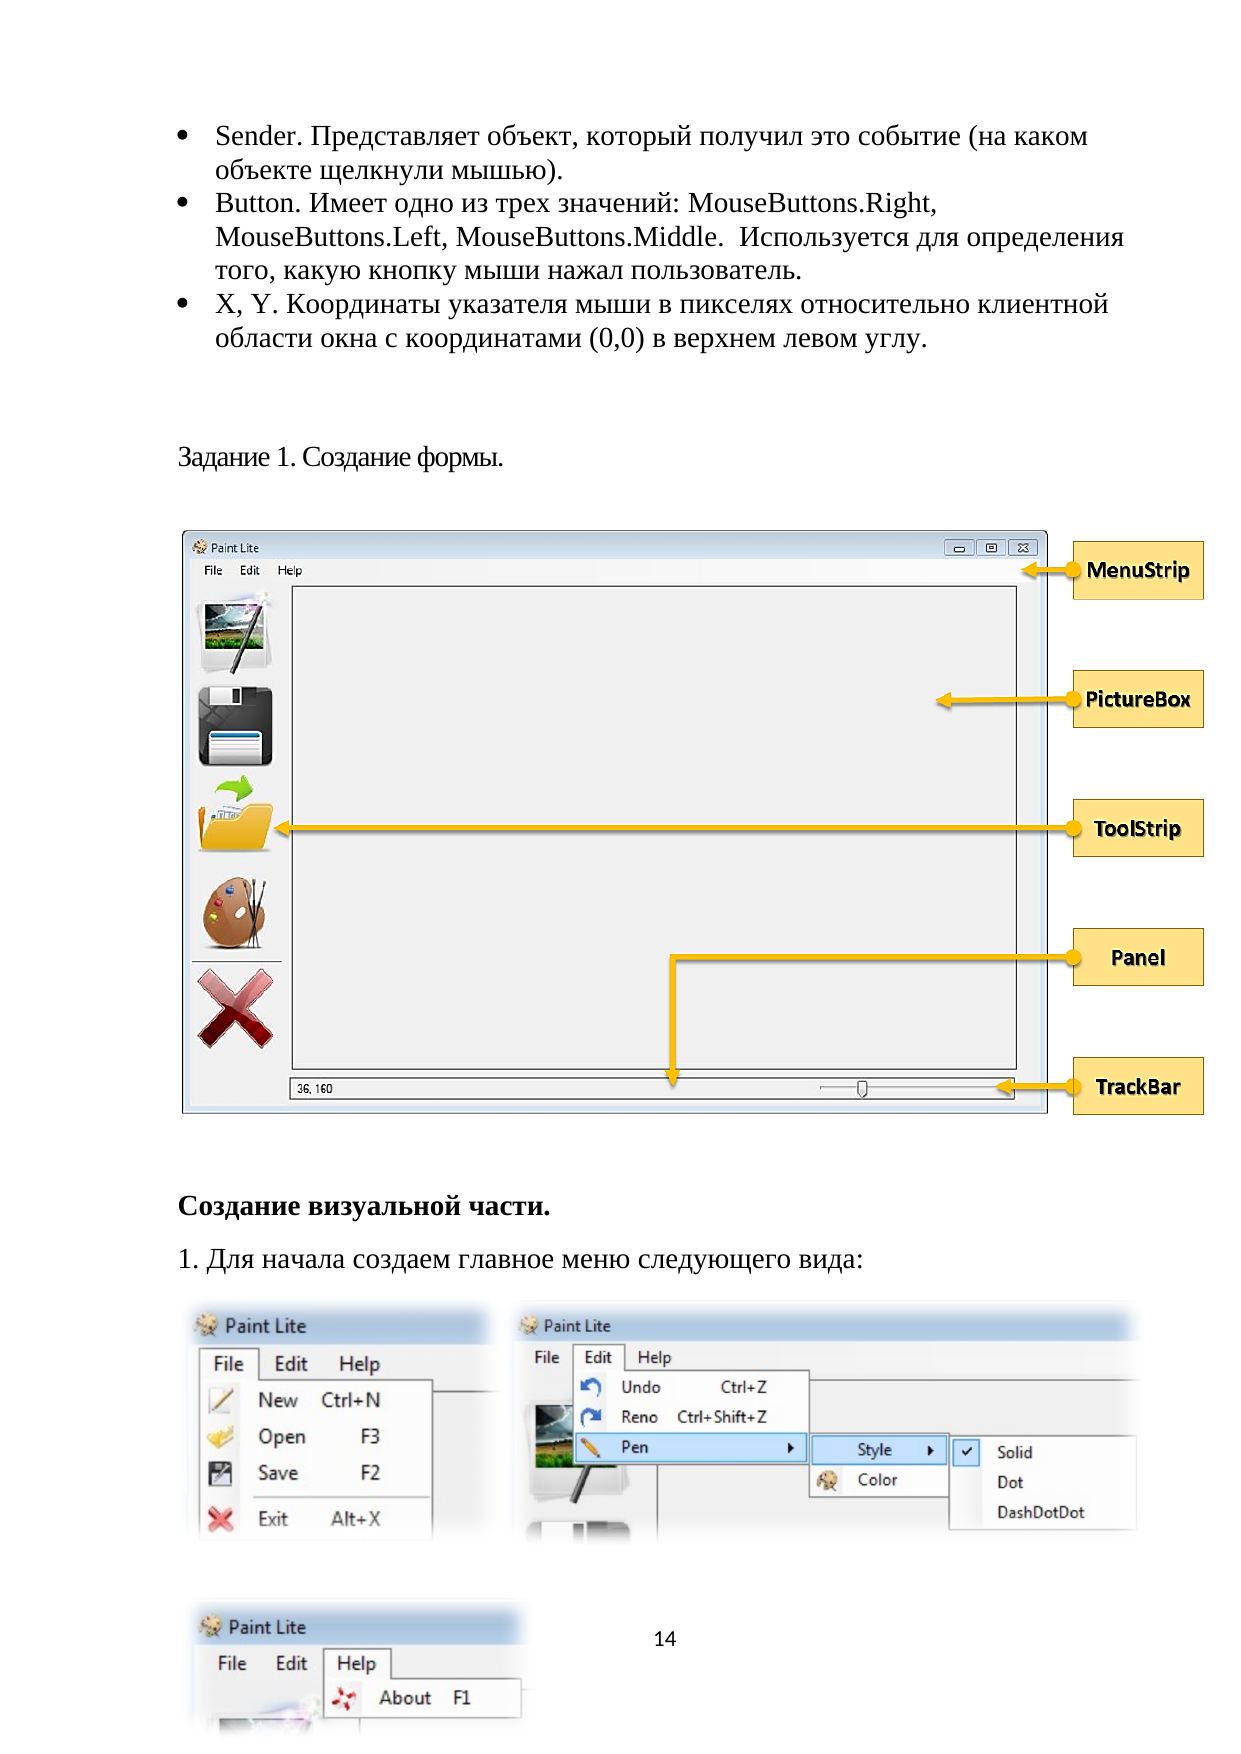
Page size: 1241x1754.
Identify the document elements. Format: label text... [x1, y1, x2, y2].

picture [533, 1326, 1117, 1517]
title Задание 1. Создание формы. [177, 439, 1152, 473]
picture [207, 1323, 475, 1516]
picture [210, 1622, 507, 1710]
text Создание визуальной части. [177, 1188, 1152, 1222]
list Button. Имеет одно из трех значений: MouseButtons.Right, MouseButtons.Left, MouseButtons.Middle. Используется для определения того, какую кнопку мыши нажал пользователь. [177, 185, 1152, 286]
list Sender. Представляет объект, который получил это событие (на каком объекте щелкнули мышью). [177, 118, 1152, 185]
list X, Y. Координаты указателя мыши в пикселях относительно клиентной области окна с координатами (0,0) в верхнем левом углу. [177, 286, 1152, 353]
picture [177, 525, 1211, 1117]
text 1. Для начала создаем главное меню следующего вида: [177, 1241, 1152, 1275]
